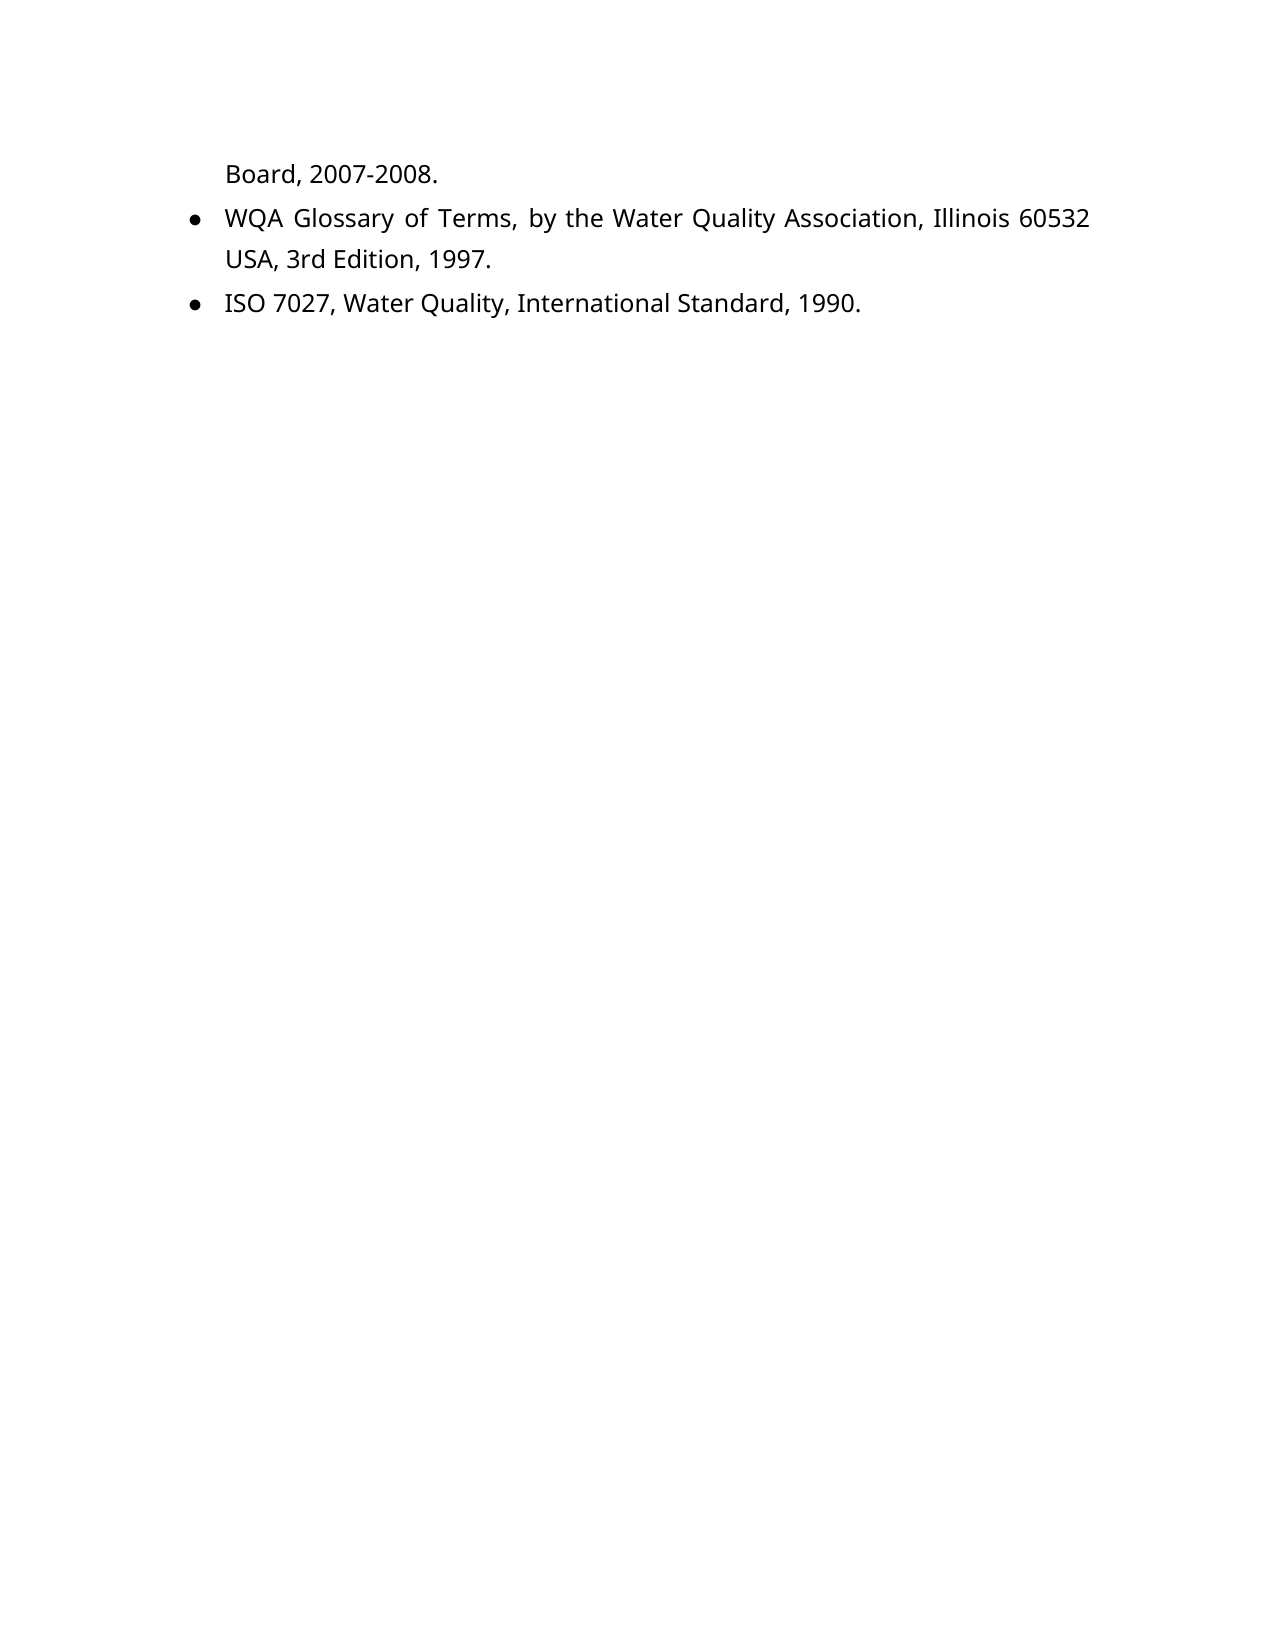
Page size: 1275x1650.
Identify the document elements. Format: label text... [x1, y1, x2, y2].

list ISO 7027, Water Quality, International Standard, 1990. [187, 285, 1137, 319]
list WQA Glossary of Terms, by the Water Quality Association, Illinois 60532 USA, 3rd Edition, 1997. [187, 200, 1125, 276]
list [187, 156, 1126, 190]
